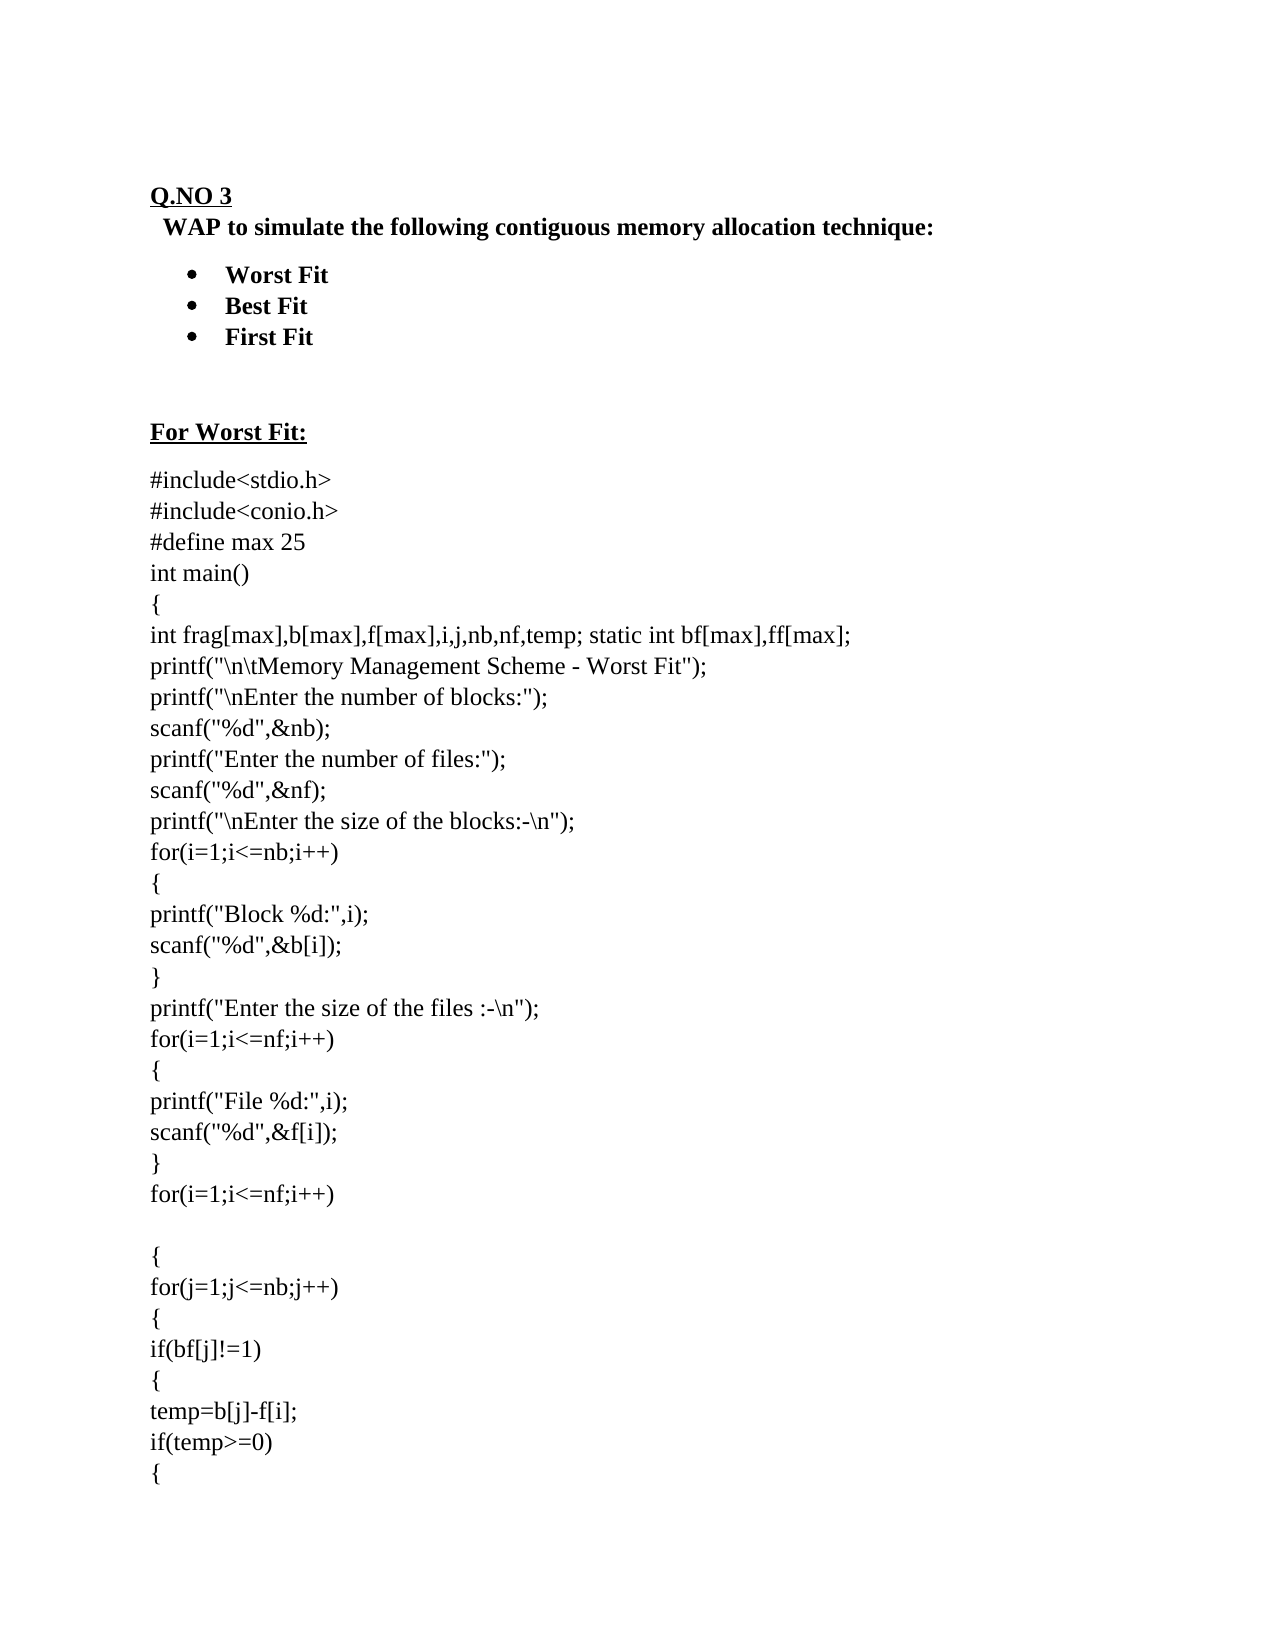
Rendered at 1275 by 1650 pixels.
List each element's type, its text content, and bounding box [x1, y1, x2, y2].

text { [150, 1458, 1125, 1487]
text #include<conio.h> [150, 496, 1125, 525]
text { [150, 1055, 1125, 1083]
text scanf("%d",&f[i]); [150, 1117, 1125, 1146]
text printf("Enter the number of files:"); [150, 744, 1125, 773]
text #include<stdio.h> [150, 465, 1125, 494]
text temp=b[j]-f[i]; [150, 1396, 1125, 1425]
text printf("File %d:",i); [150, 1086, 1125, 1114]
text printf("Enter the size of the files :-\n"); [150, 993, 1125, 1021]
text for(i=1;i<=nf;i++) [150, 1024, 1125, 1052]
list Best Fit [187, 291, 1125, 319]
text scanf("%d",&nb); [150, 713, 1125, 742]
text Q.NO 3 [150, 181, 1125, 210]
text if(bf[j]!=1) [150, 1334, 1125, 1363]
text printf("\nEnter the number of blocks:"); [150, 682, 1125, 711]
text for(i=1;i<=nb;i++) [150, 837, 1125, 866]
text printf("\n\tMemory Management Scheme - Worst Fit"); [150, 651, 1125, 680]
text printf("Block %d:",i); [150, 899, 1125, 928]
text scanf("%d",&b[i]); [150, 931, 1125, 959]
text { [150, 868, 1125, 897]
text int frag[max],b[max],f[max],i,j,nb,nf,temp; static int bf[max],ff[max]; [150, 620, 1125, 649]
text for(j=1;j<=nb;j++) [150, 1272, 1125, 1301]
list Worst Fit [187, 260, 1125, 288]
text { [150, 589, 1125, 618]
text } [150, 1148, 1125, 1177]
text WAP to simulate the following contiguous memory allocation technique: [150, 212, 1125, 241]
text { [150, 1303, 1125, 1332]
text int main() [150, 558, 1125, 587]
text scanf("%d",&nf); [150, 775, 1125, 804]
text #define max 25 [150, 527, 1125, 556]
list First Fit [187, 322, 1125, 351]
text for(i=1;i<=nf;i++) [150, 1179, 1125, 1208]
text For Worst Fit: [150, 417, 1125, 446]
text { [150, 1241, 1125, 1270]
text printf("\nEnter the size of the blocks:-\n"); [150, 806, 1125, 835]
text if(temp>=0) [150, 1427, 1125, 1456]
text } [150, 962, 1125, 990]
text { [150, 1365, 1125, 1394]
